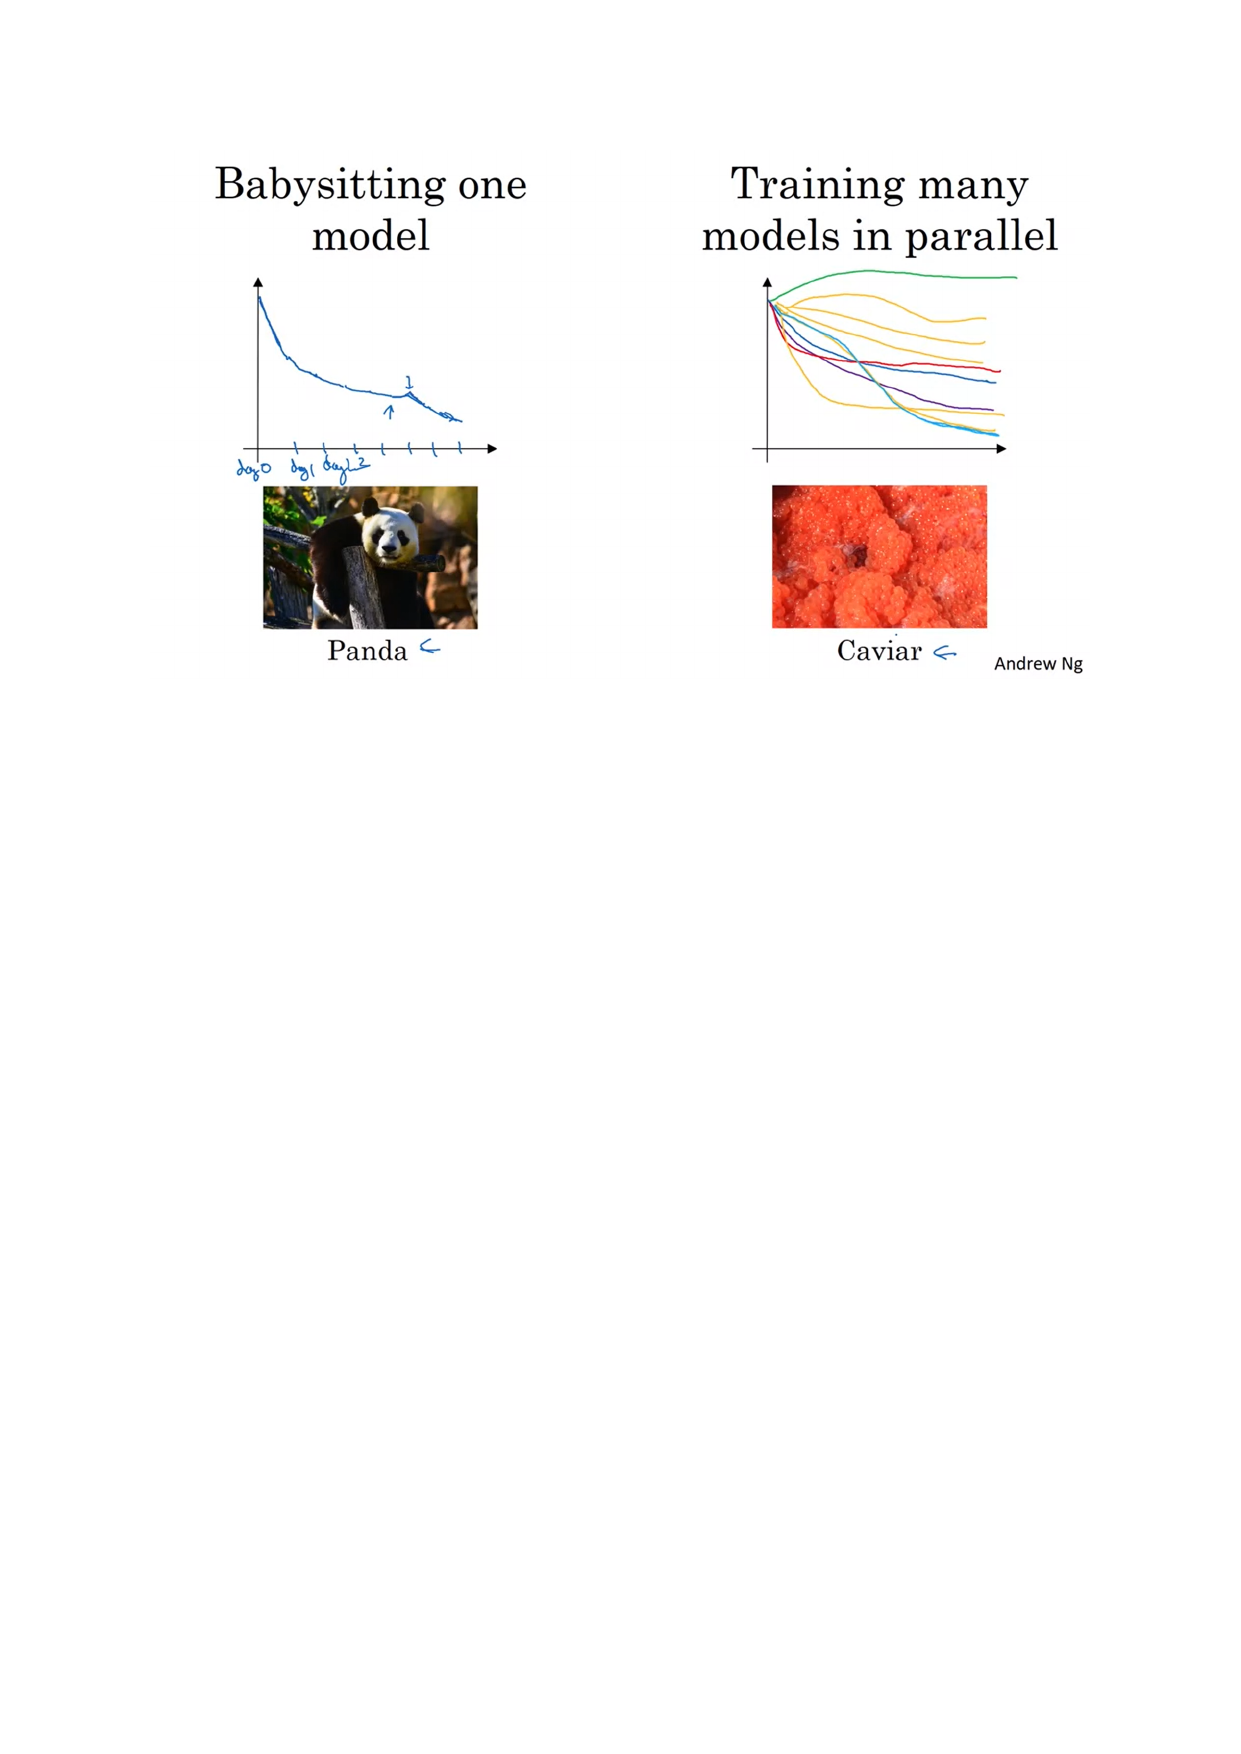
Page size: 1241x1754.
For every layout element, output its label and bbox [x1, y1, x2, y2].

picture [150, 150, 1091, 679]
